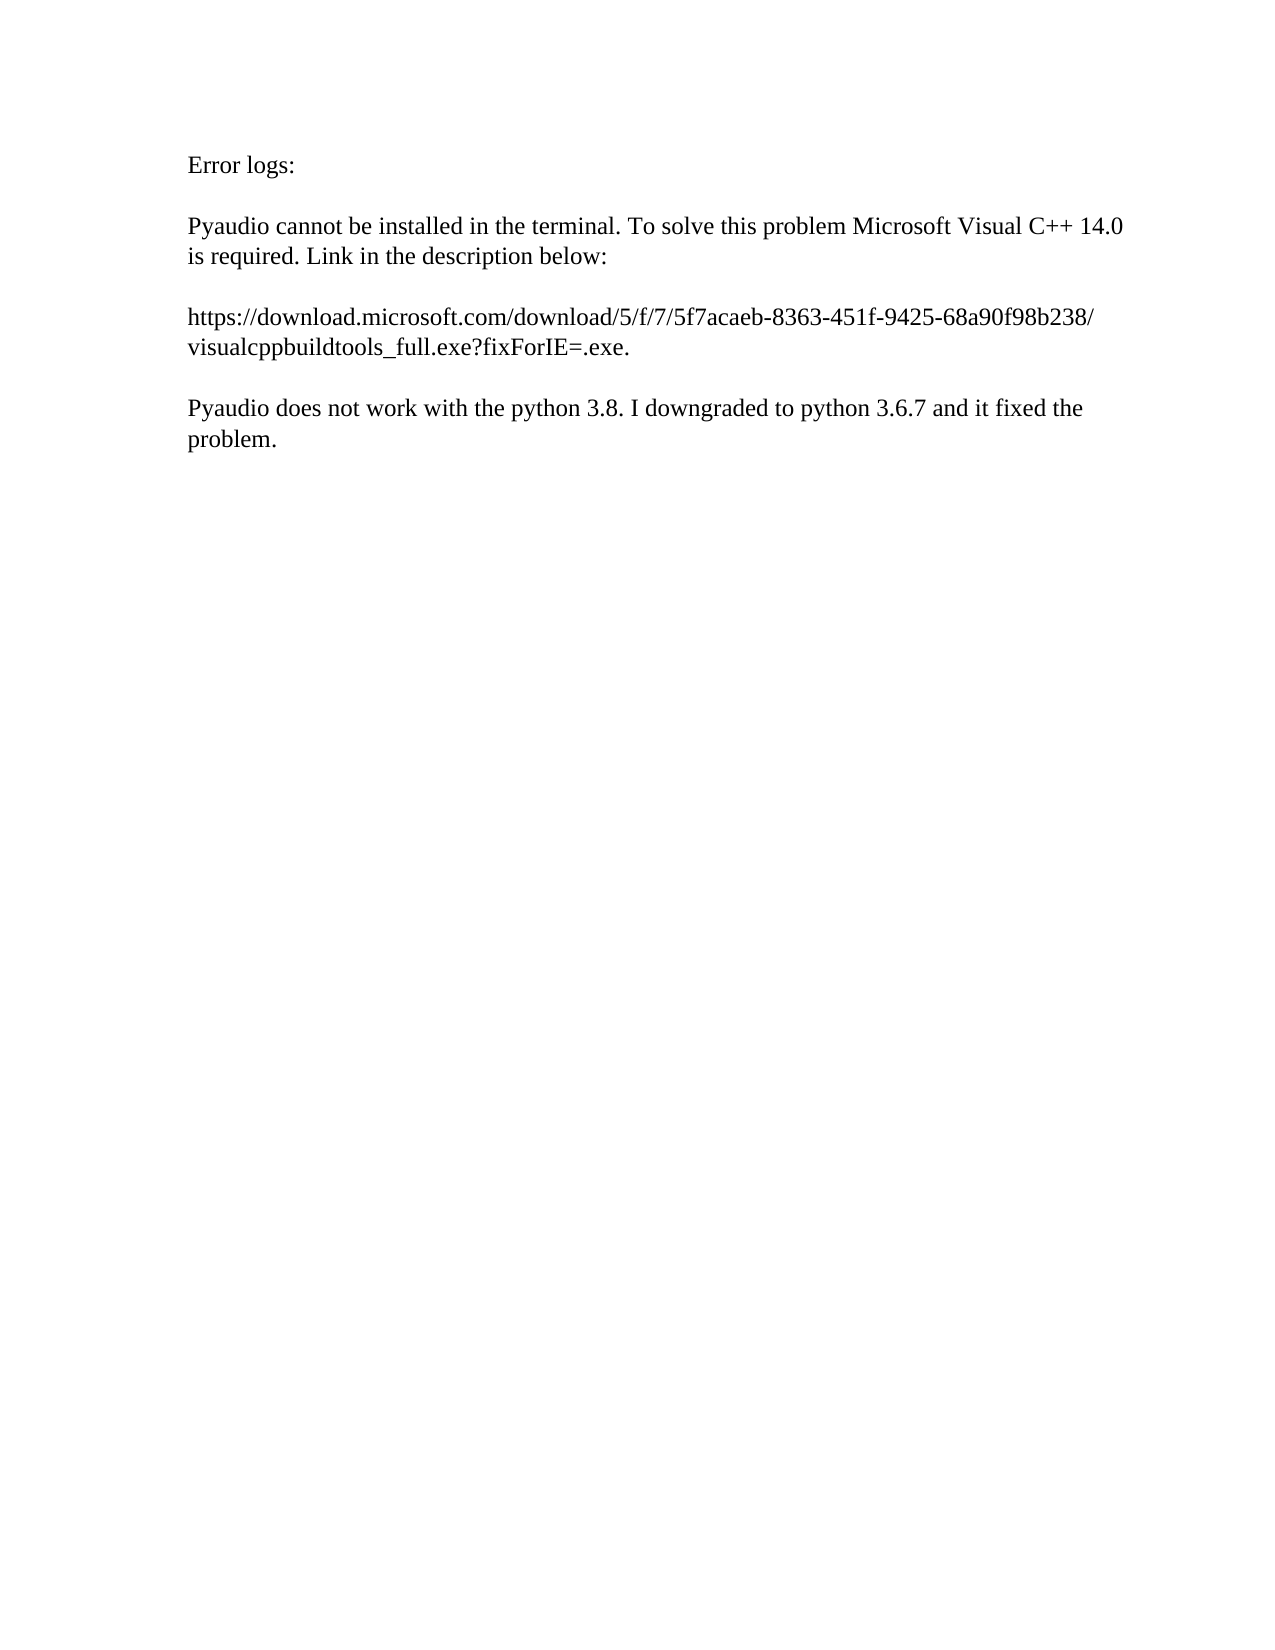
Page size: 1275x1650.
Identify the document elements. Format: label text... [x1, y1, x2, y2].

text Pyaudio does not work with the python 3.8. I downgraded to python 3.6.7 and it fixed the problem. [187, 393, 1125, 452]
text https://download.microsoft.com/download/5/f/7/5f7acaeb-8363-451f-9425-68a90f98b238/visualcppbuildtools_full.exe?fixForIE=.exe. [187, 302, 1125, 361]
text Pyaudio cannot be installed in the terminal. To solve this problem Microsoft Visual C++ 14.0 is required. Link in the description below: [187, 211, 1125, 270]
text Error logs: [187, 150, 1125, 179]
